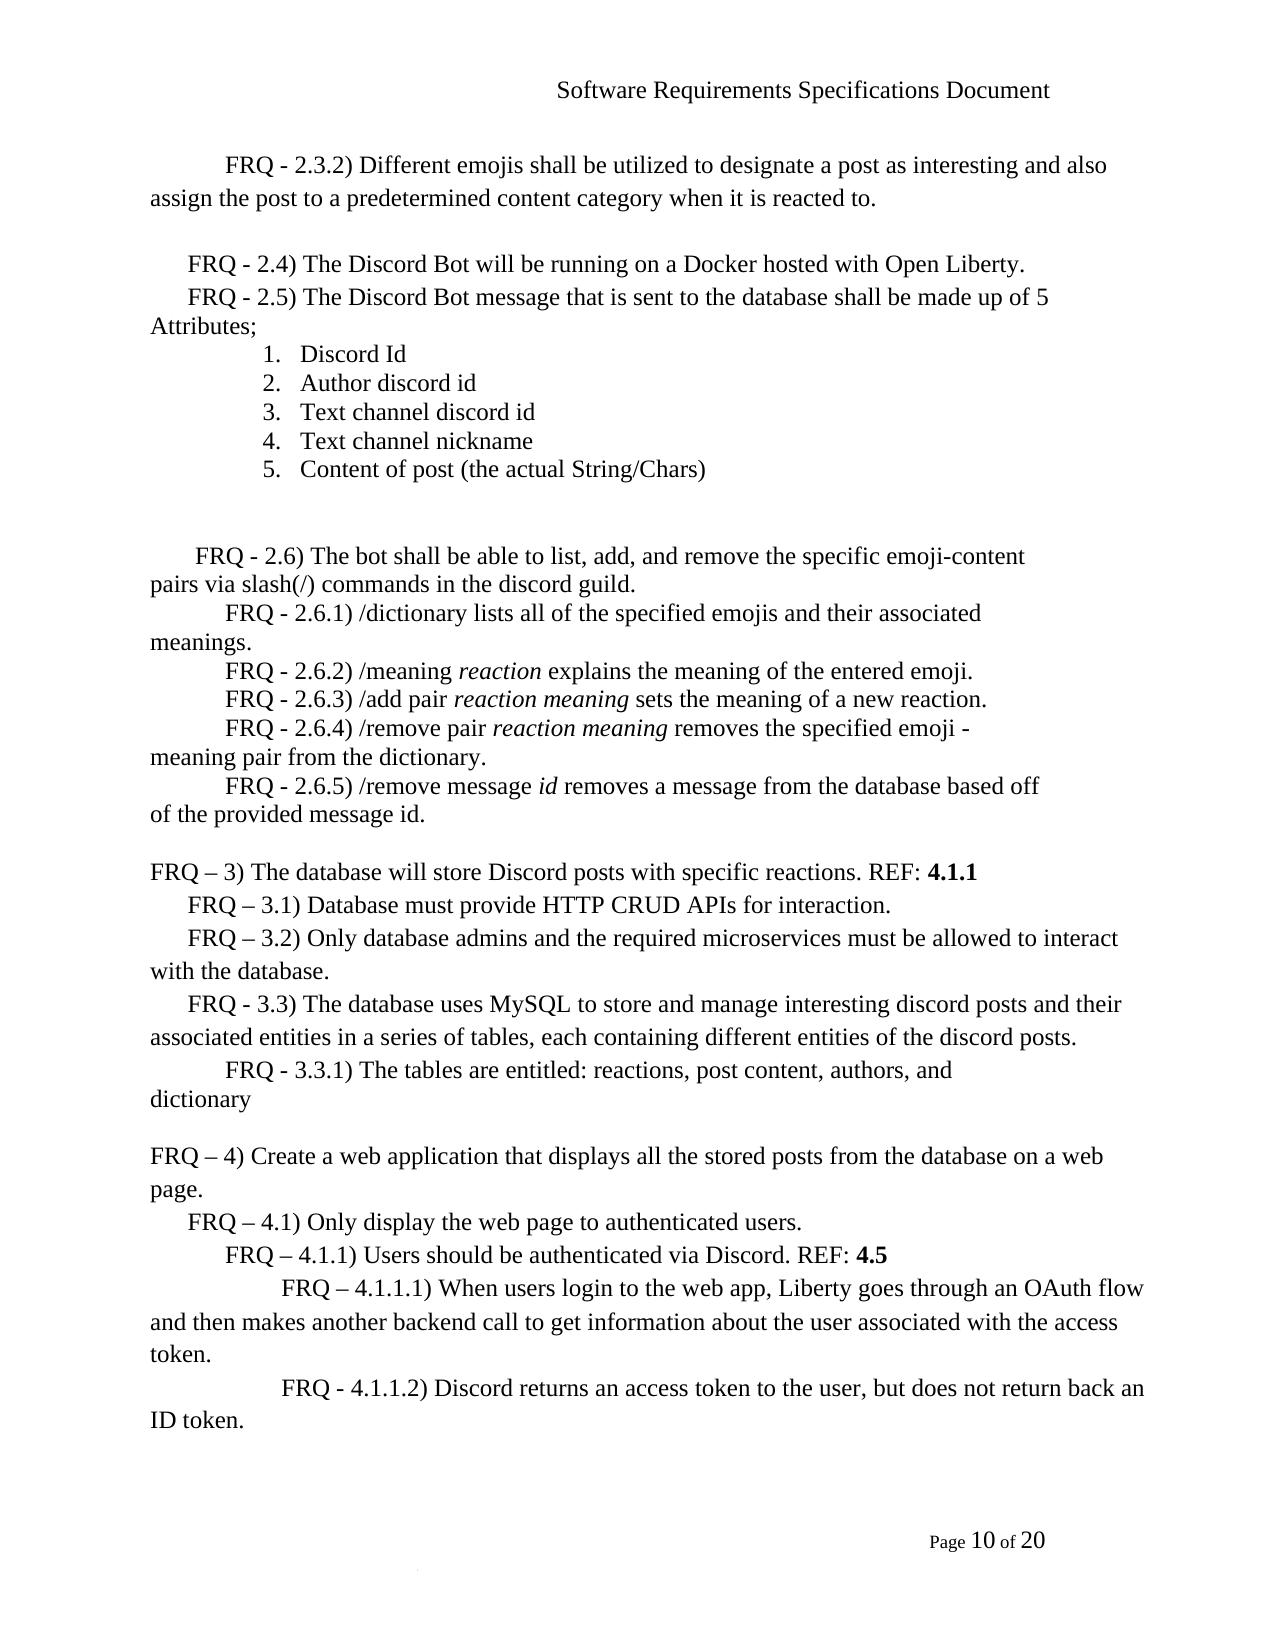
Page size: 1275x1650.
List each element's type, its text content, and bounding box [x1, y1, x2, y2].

text FRQ – 3) The database will store Discord posts with specific reactions. REF: 4.1.1 [150, 857, 1162, 886]
list Author discord id [262, 368, 1050, 397]
text FRQ - 4.1.1.2) Discord returns an access token to the user, but does not return back an ID token. [150, 1373, 1162, 1434]
text FRQ – 4.1) Only display the web page to authenticated users. [150, 1207, 1162, 1236]
text FRQ - 2.6.1) /dictionary lists all of the specified emojis and their associated meanings. [150, 598, 1050, 656]
list Content of post (the actual String/Chars) [262, 454, 1050, 483]
text FRQ – 4) Create a web application that displays all the stored posts from the database on a web page. [150, 1141, 1162, 1203]
text FRQ - 2.3.2) Different emojis shall be utilized to designate a post as interesting and also assign the post to a predetermined content category when it is reacted to. [150, 150, 1162, 212]
list Text channel nickname [262, 426, 1050, 454]
text FRQ - 2.6) The bot shall be able to list, add, and remove the specific emoji-content pairs via slash(/) commands in the discord guild. [150, 541, 1050, 598]
text FRQ - 2.4) The Discord Bot will be running on a Docker hosted with Open Liberty. [150, 249, 1162, 278]
text FRQ – 3.2) Only database admins and the required microservices must be allowed to interact with the database. [150, 923, 1162, 985]
list Text channel discord id [262, 397, 1050, 426]
list Discord Id [262, 339, 1050, 368]
text FRQ - 2.6.5) /remove message id removes a message from the database based off of the provided message id. [150, 771, 1050, 828]
text FRQ - 3.3) The database uses MySQL to store and manage interesting discord posts and their associated entities in a series of tables, each containing different entities of the discord posts. [150, 989, 1162, 1051]
text FRQ - 2.6.3) /add pair reaction meaning sets the meaning of a new reaction. [150, 684, 1050, 713]
text FRQ - 2.6.2) /meaning reaction explains the meaning of the entered emoji. [150, 656, 1050, 684]
text FRQ – 3.1) Database must provide HTTP CRUD APIs for interaction. [150, 890, 1162, 919]
text FRQ – 4.1.1) Users should be authenticated via Discord. REF: 4.5 [150, 1241, 1162, 1269]
text FRQ - 3.3.1) The tables are entitled: reactions, post content, authors, and dictionary [150, 1055, 1050, 1113]
text FRQ - 2.6.4) /remove pair reaction meaning removes the specified emoji - meaning pair from the dictionary. [150, 713, 1050, 771]
text FRQ – 4.1.1.1) When users login to the web app, Liberty goes through an OAuth flow and then makes another backend call to get information about the user associated with the access token. [150, 1273, 1162, 1368]
text FRQ - 2.5) The Discord Bot message that is sent to the database shall be made up of 5 Attributes; [150, 282, 1050, 339]
